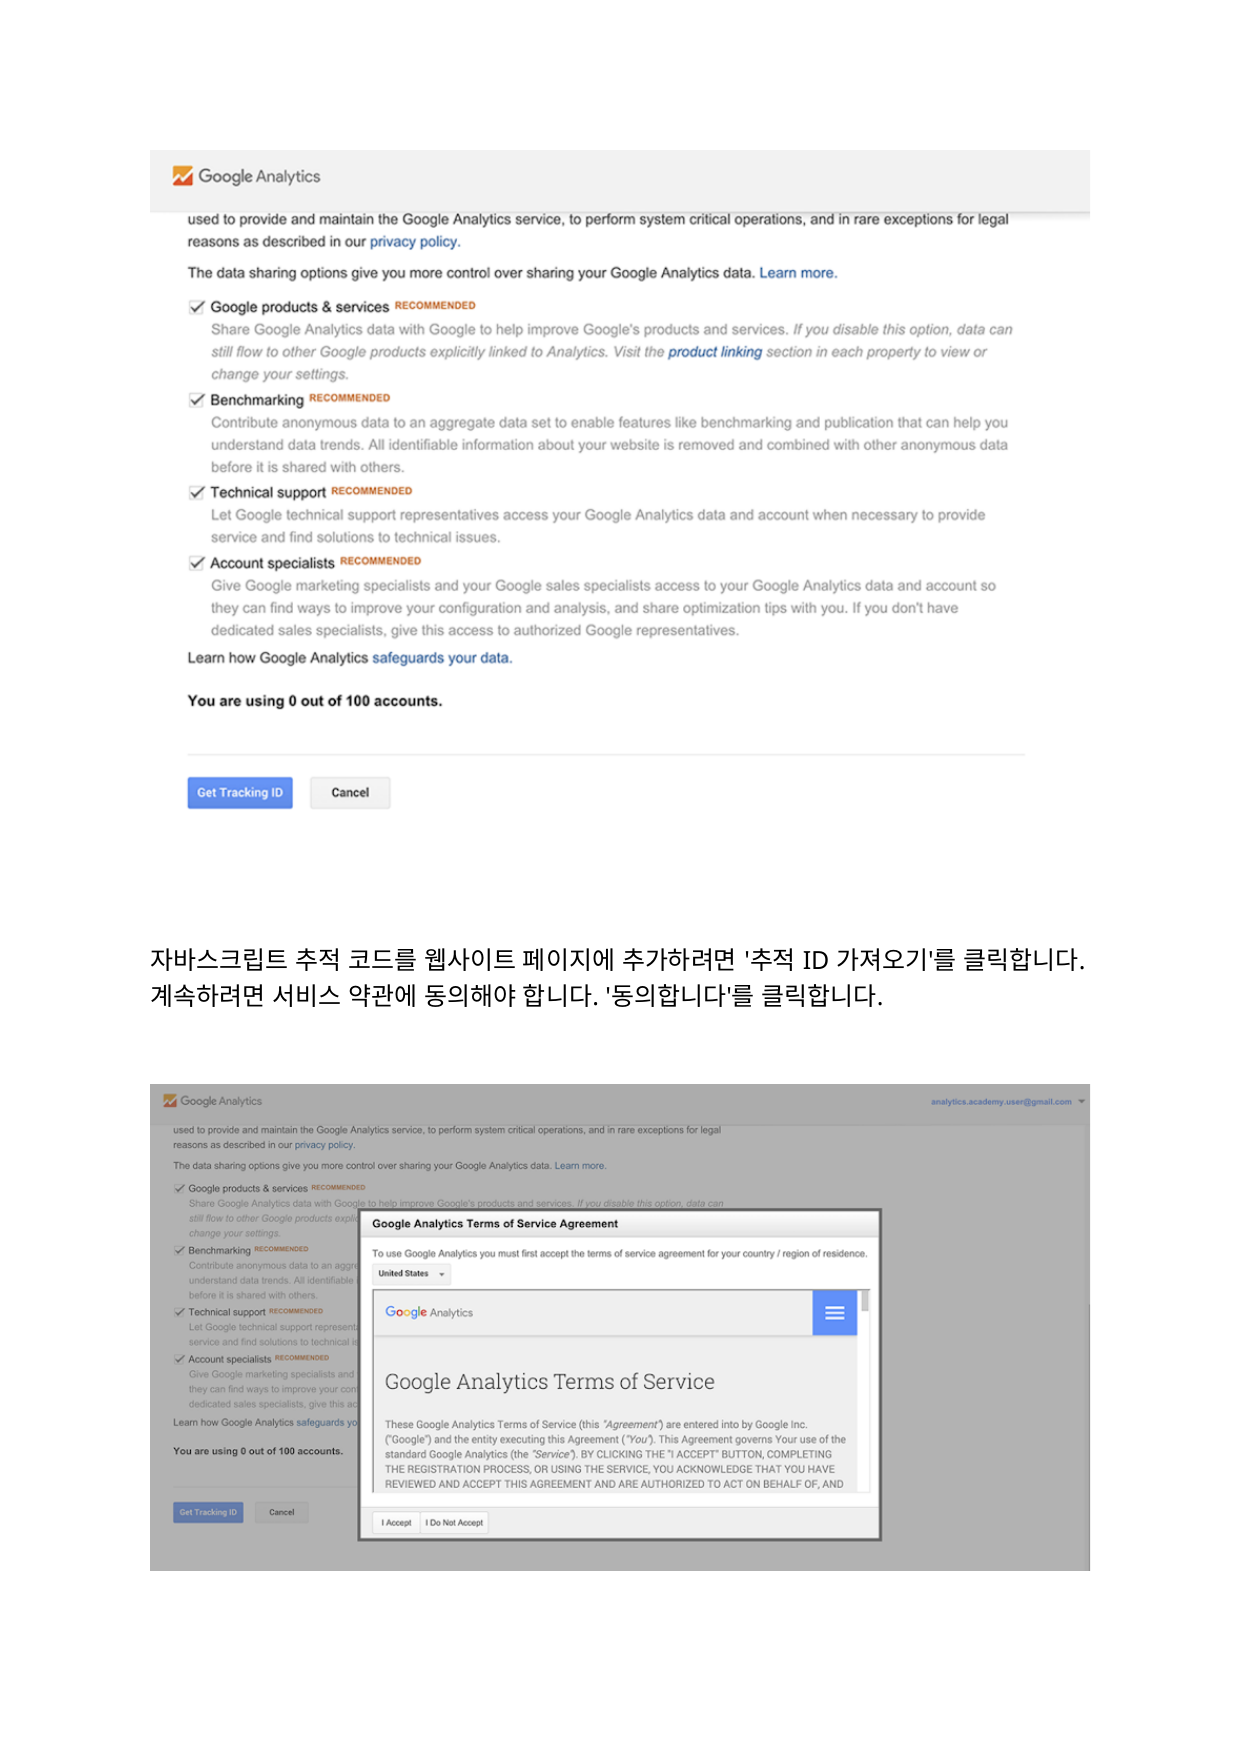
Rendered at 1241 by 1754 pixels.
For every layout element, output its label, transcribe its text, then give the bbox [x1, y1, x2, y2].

text 자바스크립트 추적 코드를 웹사이트 페이지에 추가하려면 '추적 ID 가져오기'를 클릭합니다. 계속하려면 서비스 약관에 동의해야 합니다. '동의합니다'를 클릭합니다. [150, 940, 1090, 1013]
picture [150, 1084, 1091, 1571]
picture [150, 150, 1091, 871]
